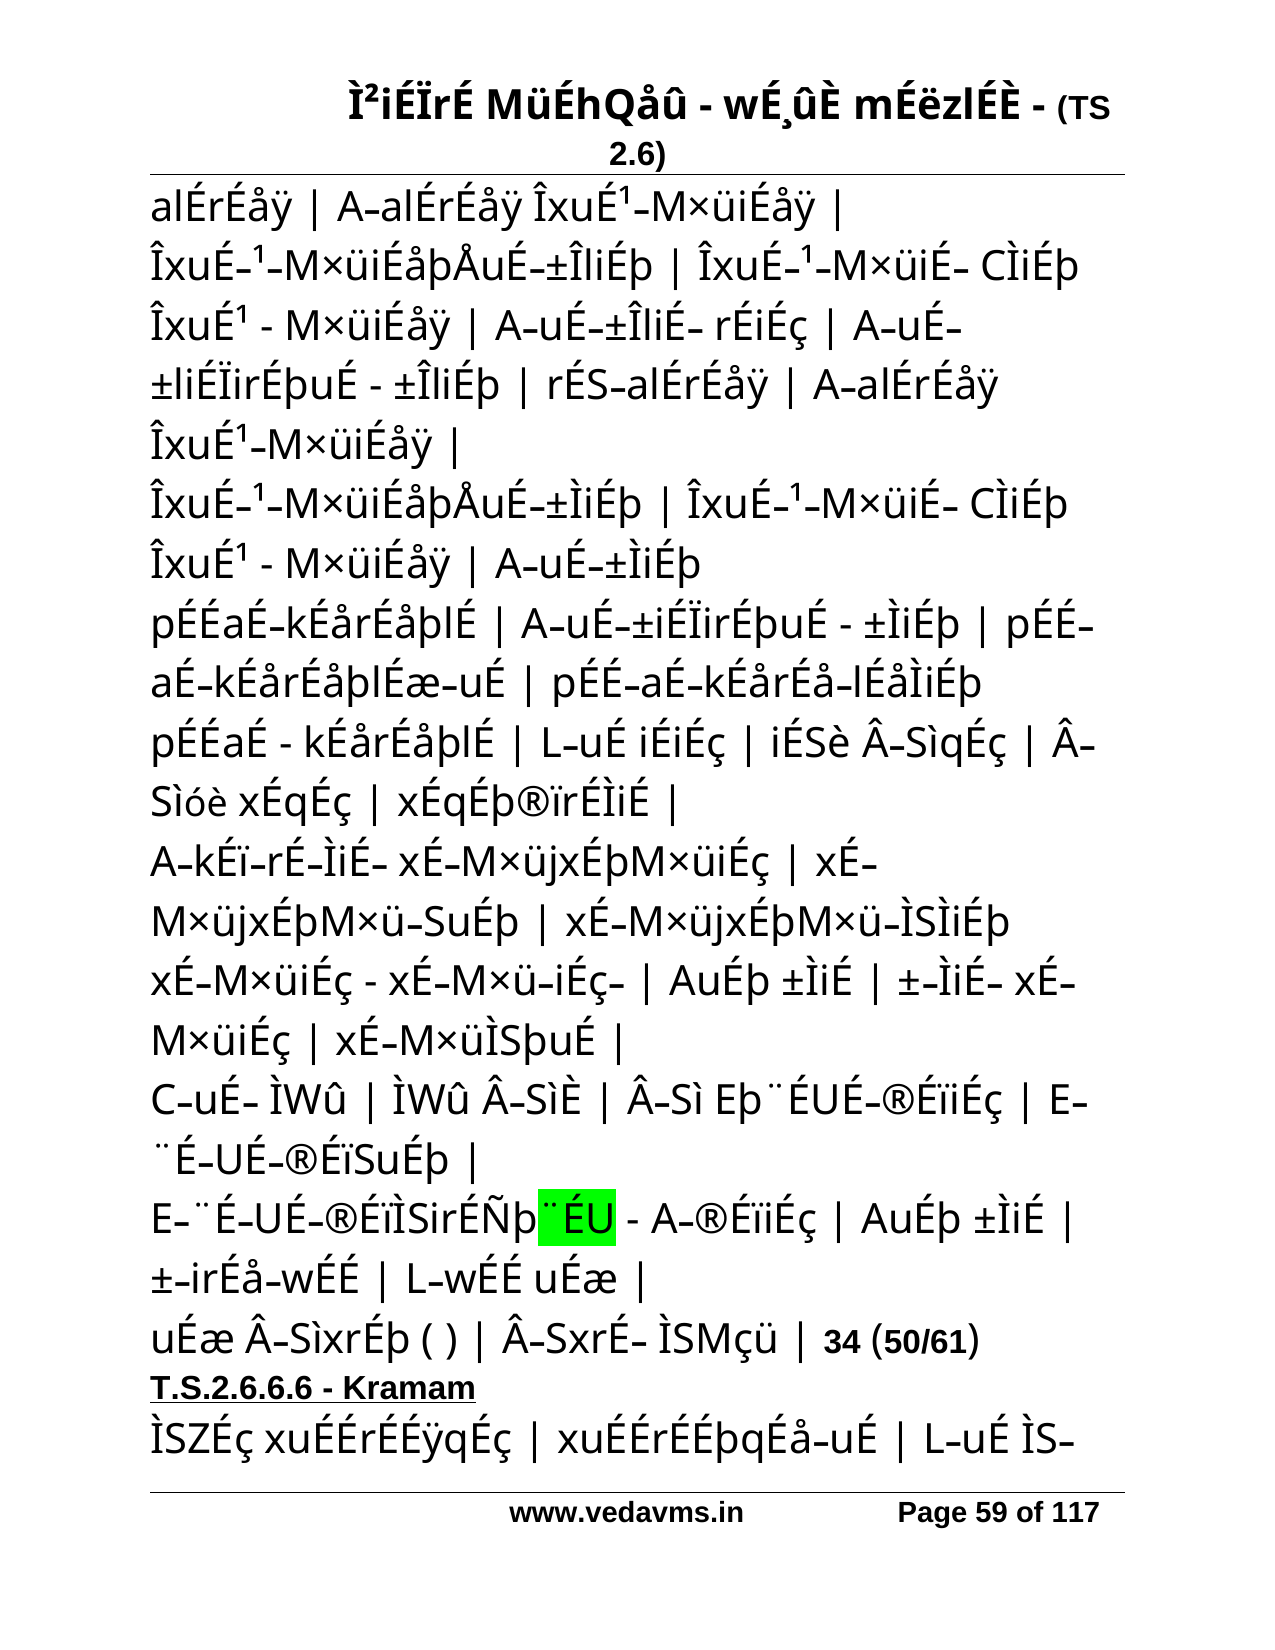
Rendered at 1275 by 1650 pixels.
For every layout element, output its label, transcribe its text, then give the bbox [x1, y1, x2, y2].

text xÉ–M×üiÉç - xÉ–M×ü–iÉç– | AuÉþ ±ÌiÉ | ±–ÌiÉ– xÉ–M×üiÉç | xÉ–M×üÌSþuÉ | [150, 951, 1125, 1067]
text E–¨É–UÉ–®ÉïÌSirÉÑþ¨ÉU - A–®ÉïiÉç | AuÉþ ±ÌiÉ | ±–irÉå–wÉÉ | L–wÉÉ uÉæ | [150, 1189, 1125, 1306]
text pÉÉaÉ–kÉårÉåþlÉ | A–uÉ–±iÉÏirÉþuÉ - ±ÌiÉþ | pÉÉ–aÉ–kÉårÉåþlÉæ–uÉ | pÉÉ–aÉ–kÉårÉå–lÉåÌiÉþ [150, 593, 1125, 710]
text uÉæ Â–SìxrÉþ ( ) | Â–SxrÉ– ÌSMçü | 34 (50/61) [150, 1308, 1125, 1365]
text A–kÉï–rÉ–ÌiÉ– xÉ–M×üjxÉþM×üiÉç | xÉ–M×üjxÉþM×ü–SuÉþ | xÉ–M×üjxÉþM×ü–ÌSÌiÉþ [150, 832, 1125, 948]
text ÎxuÉ–¹–M×üiÉåþÅuÉ–±ÎliÉþ | ÎxuÉ–¹–M×üiÉ– CÌiÉþ ÎxuÉ¹ - M×üiÉåÿ | A–uÉ–±ÎliÉ– rÉiÉç | A–uÉ–±liÉÏirÉþuÉ - ±ÎliÉþ | rÉS–alÉrÉåÿ | A–alÉrÉåÿ ÎxuÉ¹–M×üiÉåÿ | [150, 236, 1125, 472]
text ÌSZÉç xuÉÉrÉÉÿqÉç | xuÉÉrÉÉþqÉå–uÉ | L–uÉ ÌS–ÍzÉ | ÌS–ÍzÉ Â–SìqÉç | Â–SìqÉç [150, 1408, 1125, 1465]
text ÎxuÉ–¹–M×üiÉåþÅuÉ–±ÌiÉþ | ÎxuÉ–¹–M×üiÉ– CÌiÉþ ÎxuÉ¹ - M×üiÉåÿ | A–uÉ–±ÌiÉþ [150, 474, 1125, 591]
text pÉÉaÉ - kÉårÉåþlÉ | L–uÉ iÉiÉç | iÉSè Â–SìqÉç | Â–Sìóè xÉqÉç | xÉqÉþ®ïrÉÌiÉ | [150, 713, 1125, 829]
text T.S.2.6.6.6 - Kramam [150, 1368, 1094, 1407]
text C–uÉ– ÌWû | ÌWû Â–SìÈ | Â–Sì Eþ¨ÉUÉ–®ÉïiÉç | E–¨É–UÉ–®ÉïSuÉþ | [150, 1070, 1125, 1187]
